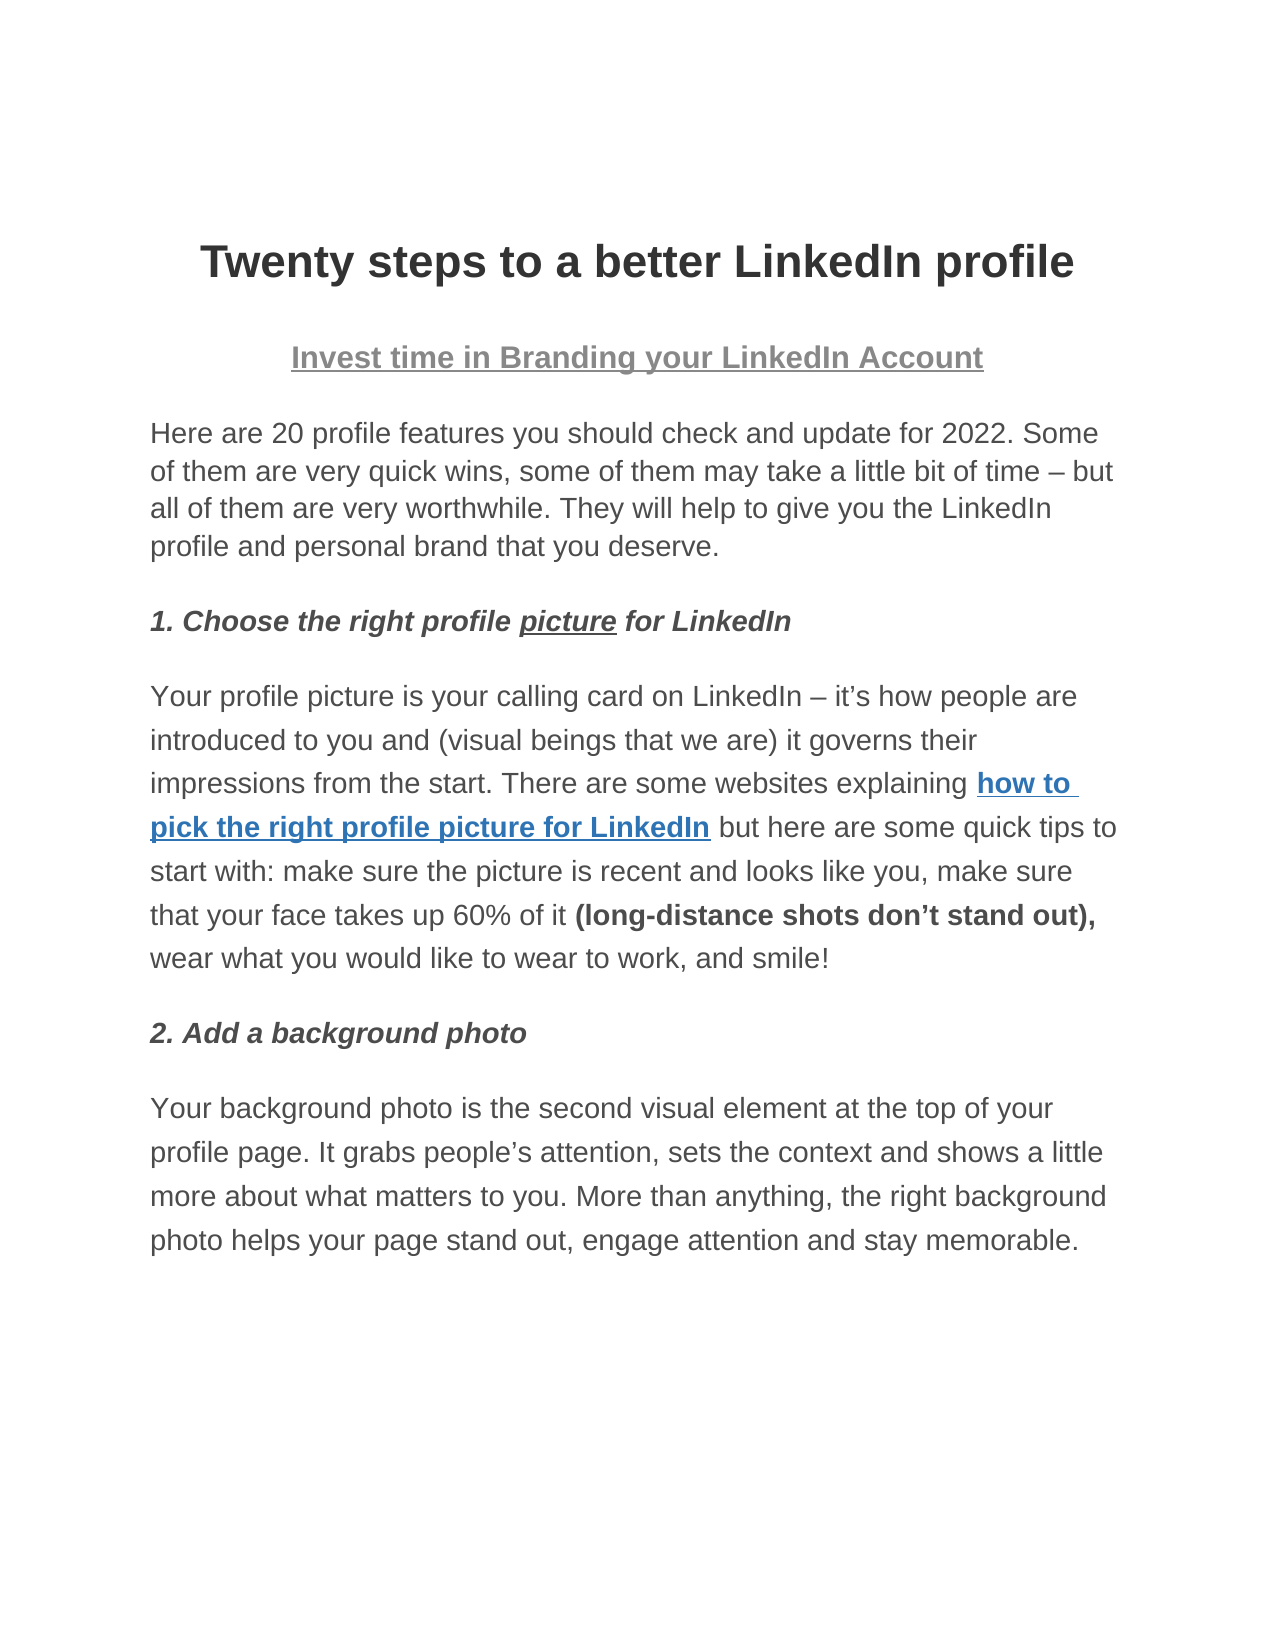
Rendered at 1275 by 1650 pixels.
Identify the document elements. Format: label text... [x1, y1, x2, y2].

text 1. Choose the right profile picture for LinkedIn [150, 594, 1125, 637]
text Twenty steps to a better LinkedIn profile [150, 225, 1125, 287]
text Invest time in Branding your LinkedIn Account [150, 337, 1125, 375]
text 2. Add a background photo [150, 1006, 1125, 1050]
text Here are 20 profile features you should check and update for 2022. Some of them are very quick wins, some of them may take a little bit of time – but all of them are very worthwhile. They will help to give you the LinkedIn profile and personal brand that you deserve. [150, 412, 1125, 562]
text Your profile picture is your calling card on LinkedIn – it’s how people are introduced to you and (visual beings that we are) it governs their impressions from the start. There are some websites explaining how to pick the right profile picture for LinkedIn but here are some quick tips to start with: make sure the picture is recent and looks like you, make sure that your face takes up 60% of it (long-distance shots don’t stand out), wear what you would like to wear to work, and smile! [150, 669, 1125, 975]
text Your background photo is the second visual element at the top of your profile page. It grabs people’s attention, sets the context and shows a little more about what matters to you. More than anything, the right background photo helps your page stand out, engage attention and stay memorable. [150, 1081, 1125, 1256]
